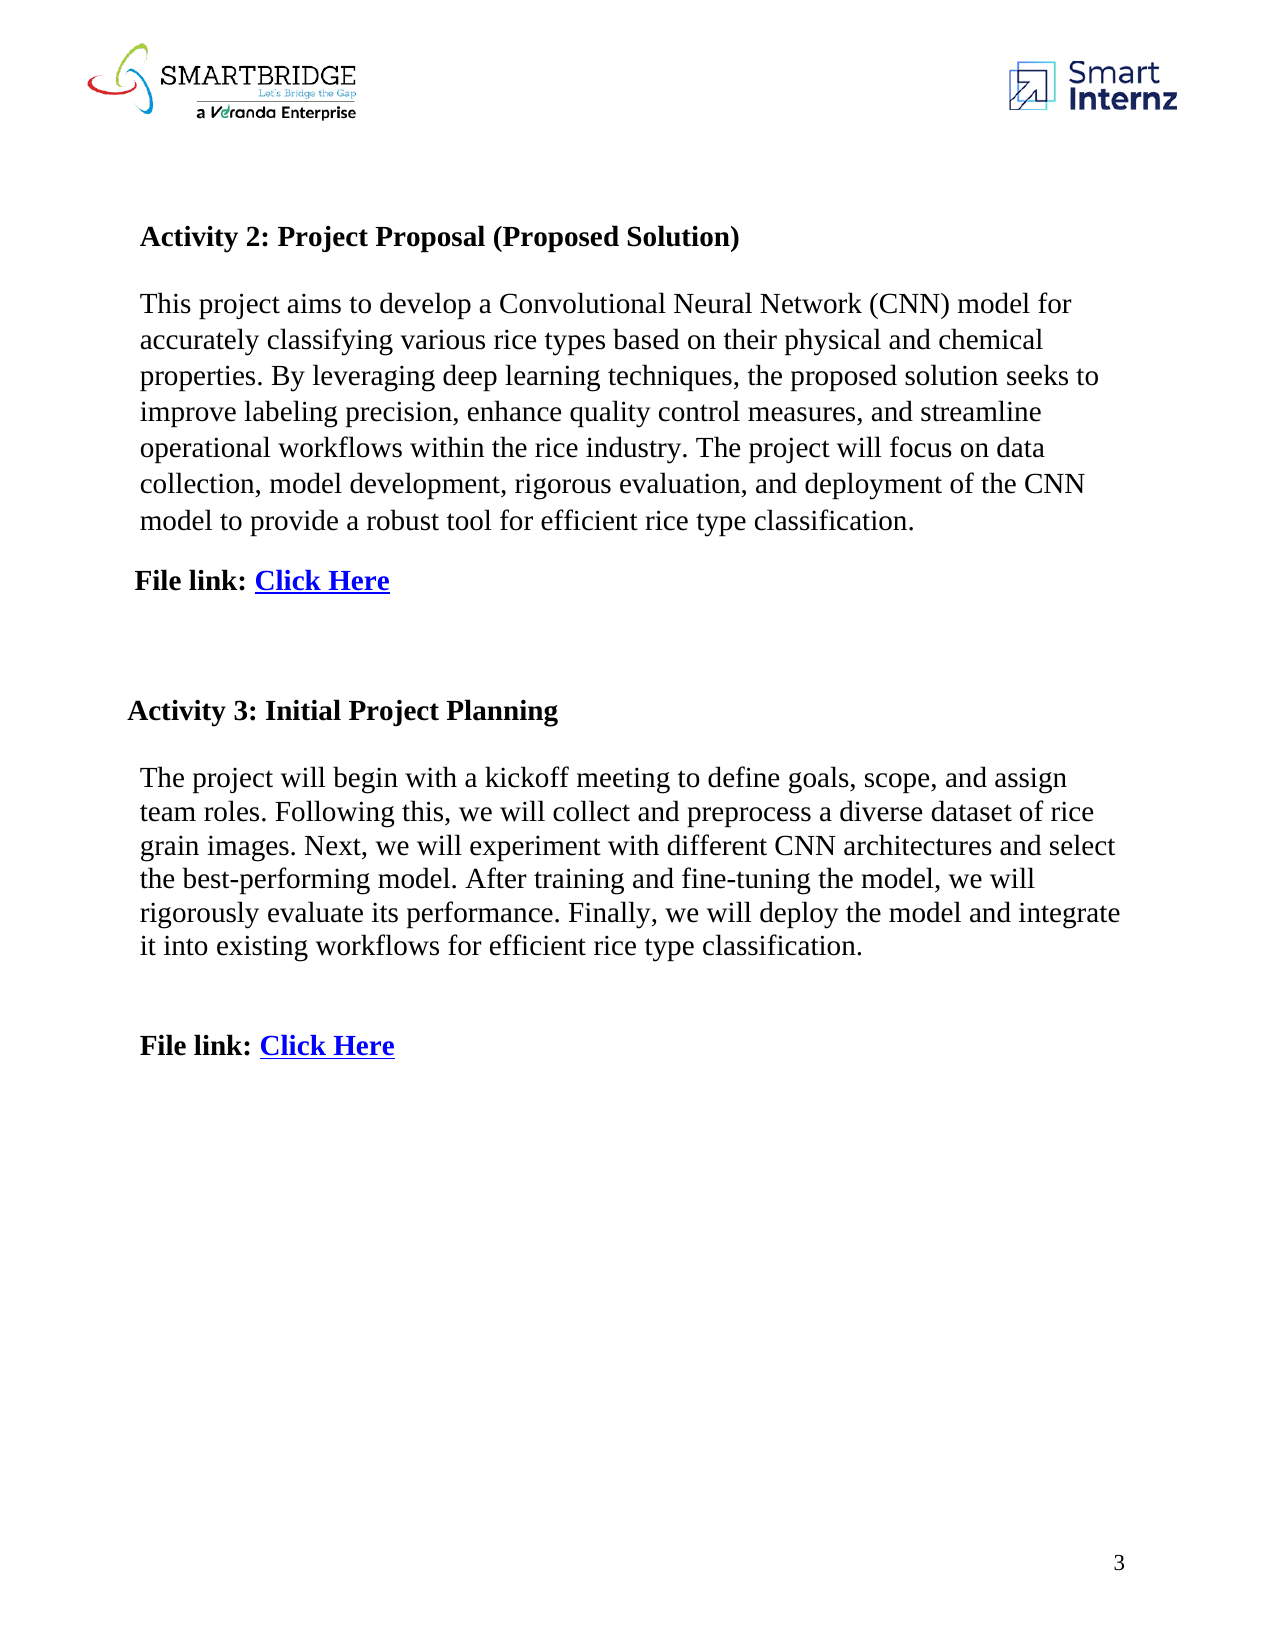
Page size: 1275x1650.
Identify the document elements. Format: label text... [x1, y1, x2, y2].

subtitle File link: Click Here [139, 1028, 1146, 1062]
text Activity 2: Project Proposal (Proposed Solution) [139, 219, 1146, 252]
picture [73, 20, 371, 143]
text The project will begin with a kickoff meeting to define goals, scope, and assign team roles. Following this, we will collect and preprocess a diverse dataset of rice grain images. Next, we will experiment with different CNN architectures and select the best-performing model. After training and fine-tuning the model, we will rigorously evaluate its performance. Finally, we will deploy the model and integrate it into existing workflows for efficient rice type classification. [139, 761, 1131, 962]
subtitle Activity 3: Initial Project Planning [127, 693, 1146, 727]
picture [1004, 61, 1182, 110]
text This project aims to develop a Convolutional Neural Network (CNN) model for accurately classifying various rice types based on their physical and chemical properties. By leveraging deep learning techniques, the proposed solution seeks to improve labeling precision, enhance quality control measures, and streamline operational workflows within the rice industry. The project will focus on data collection, model development, rigorous evaluation, and deployment of the CNN model to provide a robust tool for efficient rice type classification. [139, 286, 1146, 536]
subtitle File link: Click Here [127, 563, 1146, 597]
